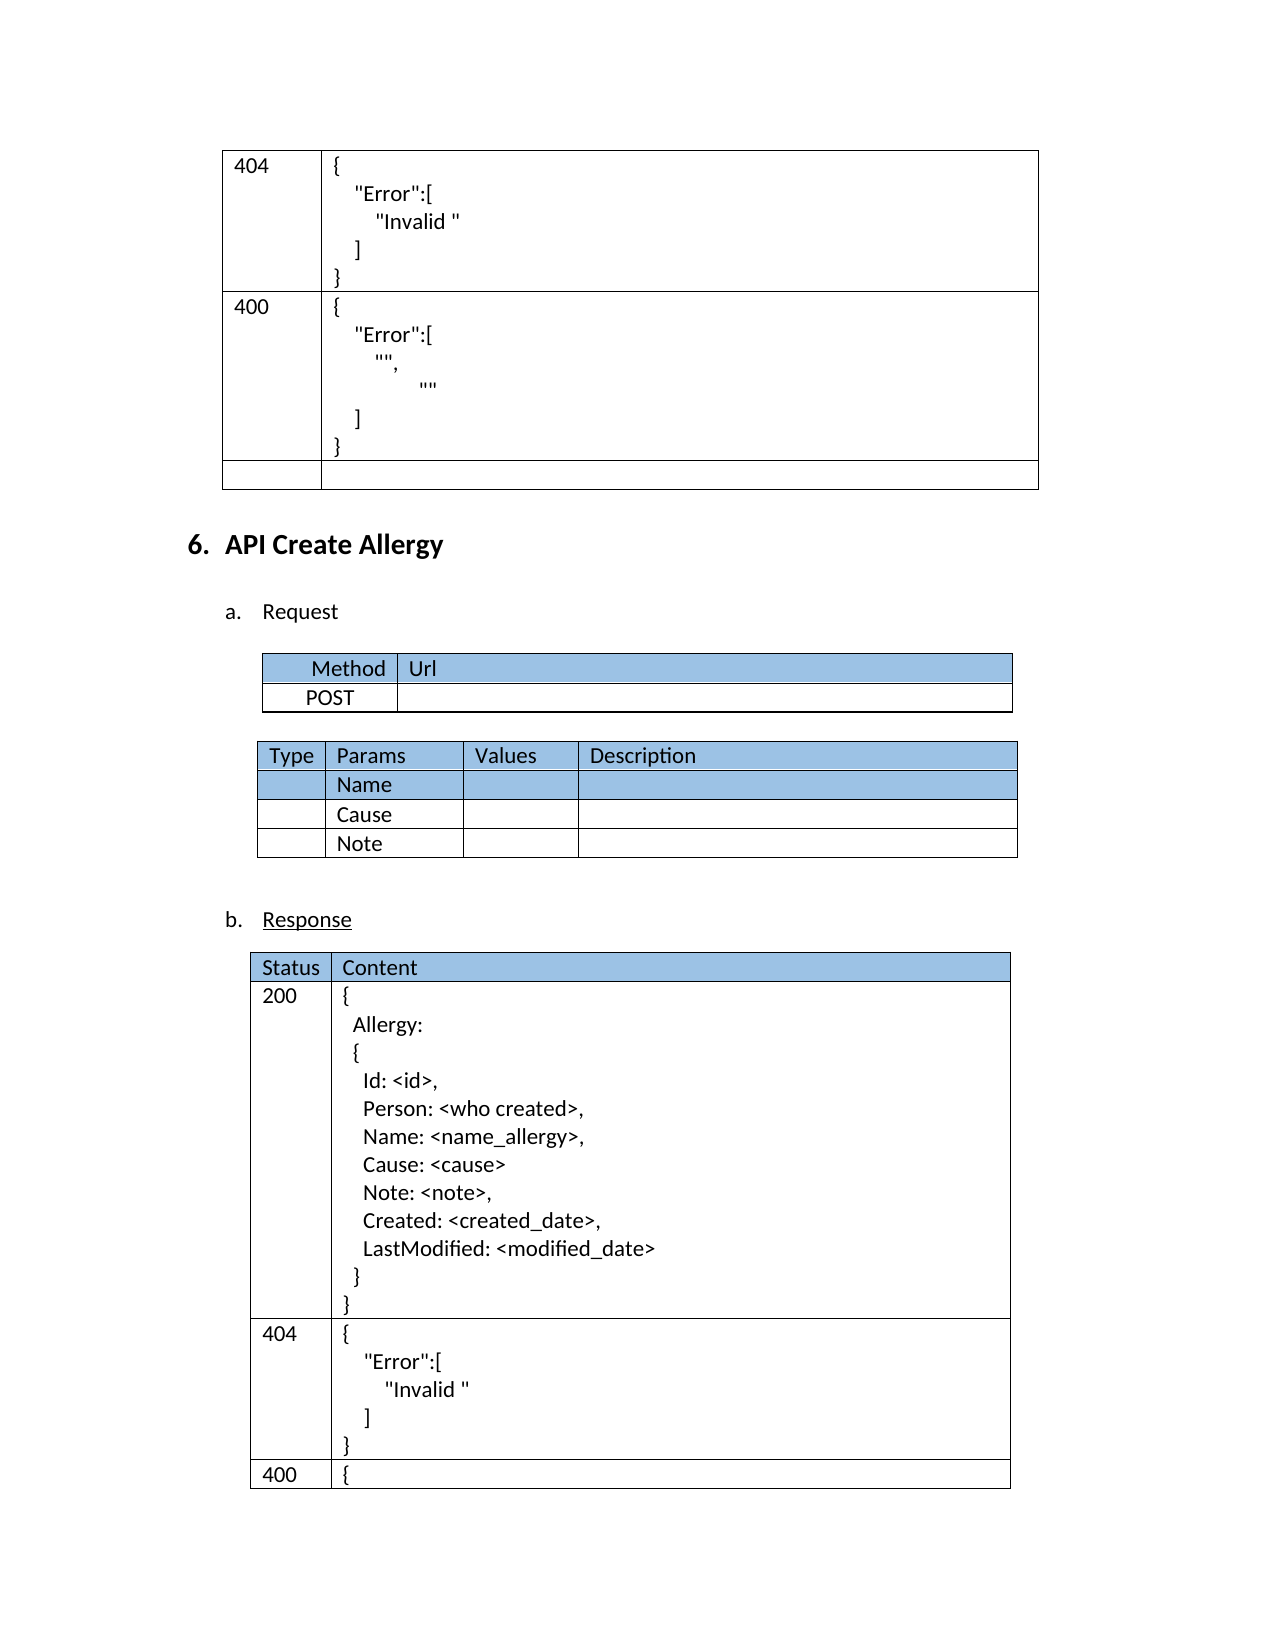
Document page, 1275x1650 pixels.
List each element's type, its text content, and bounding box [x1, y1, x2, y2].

table_cell [579, 800, 1017, 828]
table_header Url [398, 654, 1012, 682]
table_cell [258, 829, 325, 857]
table_cell [258, 771, 325, 799]
table_header Type [258, 742, 325, 769]
table_header Content [332, 953, 1010, 981]
table_cell Cause [326, 800, 463, 828]
list API Create Allergy [187, 526, 1125, 562]
table_cell [322, 461, 1038, 489]
list Request [225, 597, 1125, 625]
table_cell 400 [251, 1460, 331, 1488]
table_cell [579, 771, 1017, 799]
table_cell { "Error":[ "", "" ] } [322, 292, 1038, 460]
table_cell [464, 829, 578, 857]
table_cell POST [263, 684, 397, 711]
table_header Method [263, 654, 397, 682]
table_cell [398, 684, 1012, 711]
table_cell 200 [251, 982, 331, 1318]
table_cell { "Error":[ "Invalid " ] } [332, 1319, 1010, 1459]
table_cell [258, 800, 325, 828]
table_header Params [326, 742, 463, 769]
table_cell 404 [223, 151, 321, 291]
table_cell [579, 829, 1017, 857]
table_cell { "Error":[ "Invalid " ] } [322, 151, 1038, 291]
table_cell Name [326, 771, 463, 799]
table_cell [464, 800, 578, 828]
table_cell [464, 771, 578, 799]
table_header Values [464, 742, 578, 769]
table_header Description [579, 742, 1017, 769]
table_cell { "Error":[ "", "" ] } [332, 1460, 1010, 1488]
list Response [225, 905, 1125, 933]
table_cell 404 [251, 1319, 331, 1459]
table_cell 400 [223, 292, 321, 460]
table_cell [223, 461, 321, 489]
table_cell Note [326, 829, 463, 857]
table_header Status [251, 953, 331, 981]
